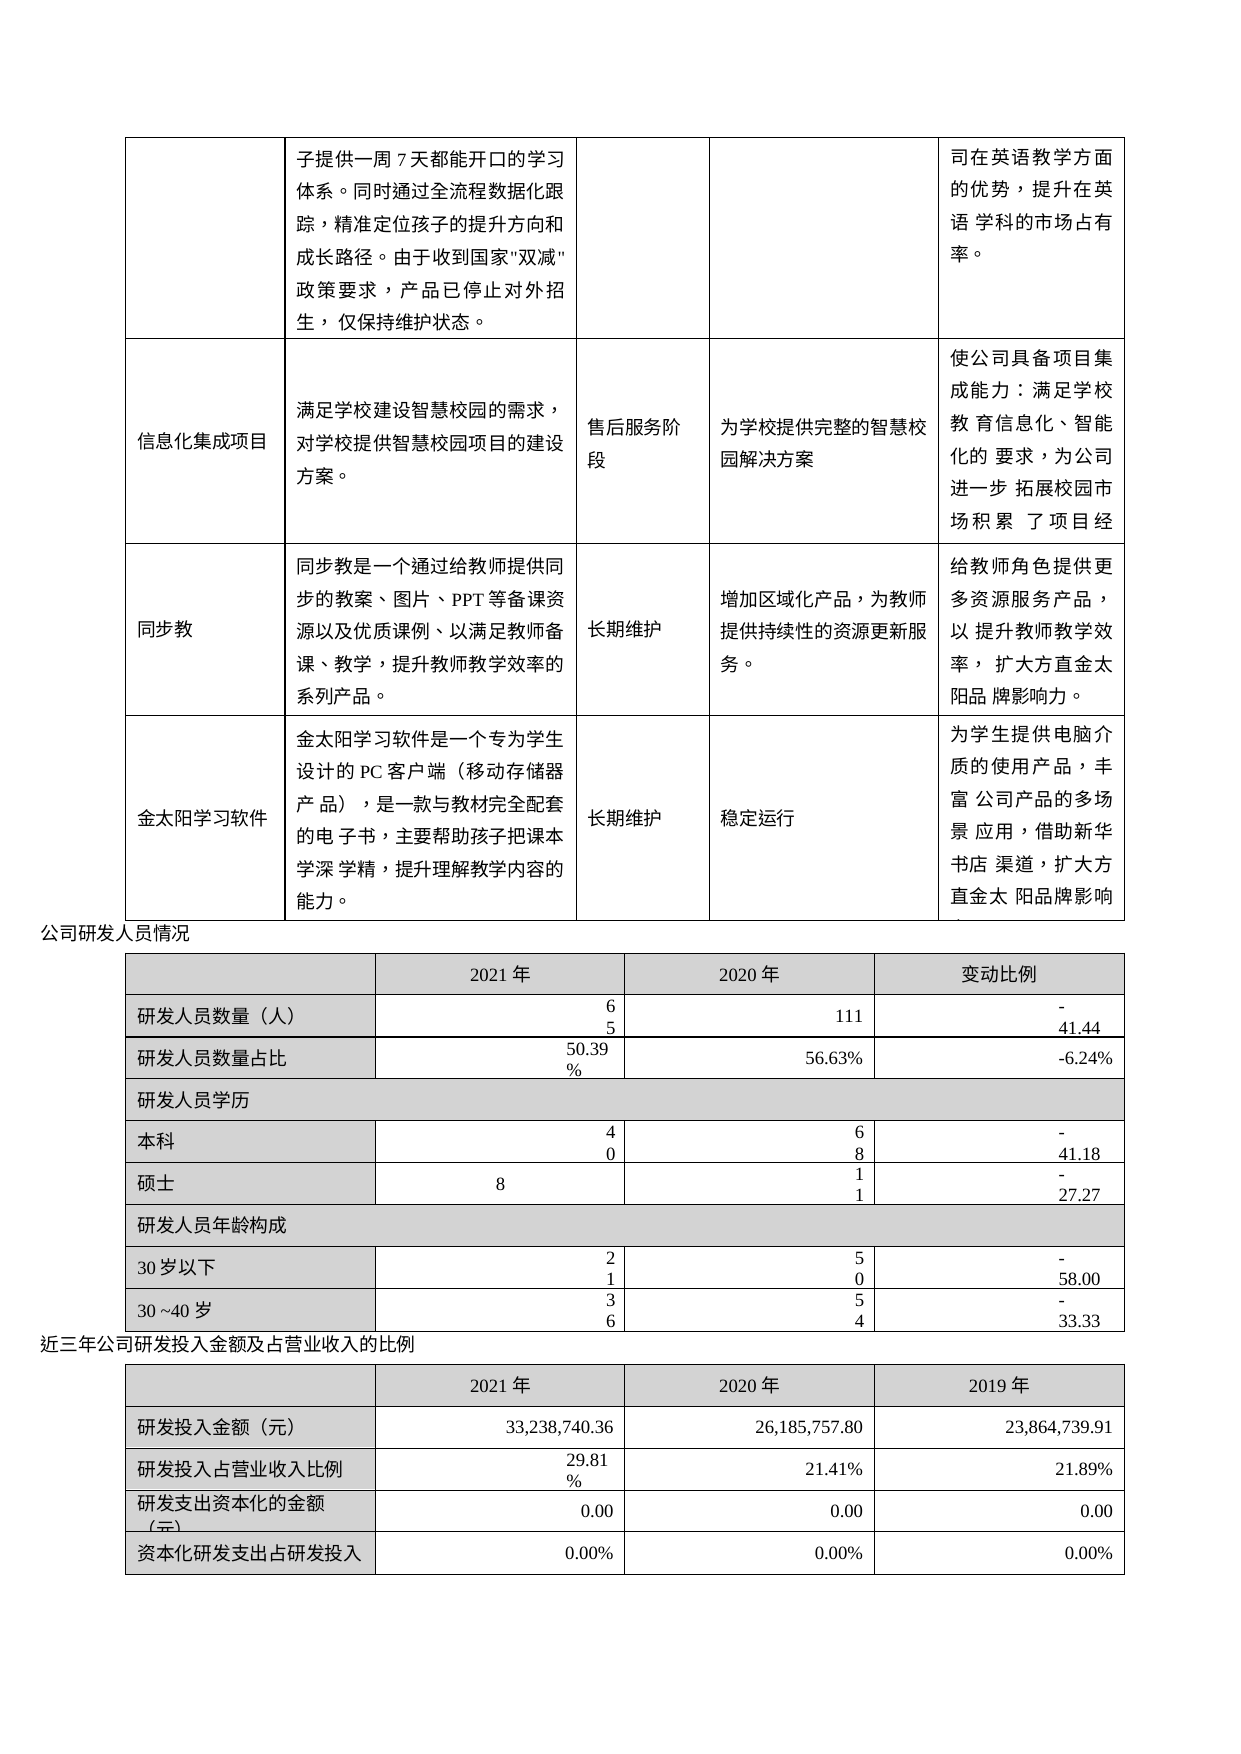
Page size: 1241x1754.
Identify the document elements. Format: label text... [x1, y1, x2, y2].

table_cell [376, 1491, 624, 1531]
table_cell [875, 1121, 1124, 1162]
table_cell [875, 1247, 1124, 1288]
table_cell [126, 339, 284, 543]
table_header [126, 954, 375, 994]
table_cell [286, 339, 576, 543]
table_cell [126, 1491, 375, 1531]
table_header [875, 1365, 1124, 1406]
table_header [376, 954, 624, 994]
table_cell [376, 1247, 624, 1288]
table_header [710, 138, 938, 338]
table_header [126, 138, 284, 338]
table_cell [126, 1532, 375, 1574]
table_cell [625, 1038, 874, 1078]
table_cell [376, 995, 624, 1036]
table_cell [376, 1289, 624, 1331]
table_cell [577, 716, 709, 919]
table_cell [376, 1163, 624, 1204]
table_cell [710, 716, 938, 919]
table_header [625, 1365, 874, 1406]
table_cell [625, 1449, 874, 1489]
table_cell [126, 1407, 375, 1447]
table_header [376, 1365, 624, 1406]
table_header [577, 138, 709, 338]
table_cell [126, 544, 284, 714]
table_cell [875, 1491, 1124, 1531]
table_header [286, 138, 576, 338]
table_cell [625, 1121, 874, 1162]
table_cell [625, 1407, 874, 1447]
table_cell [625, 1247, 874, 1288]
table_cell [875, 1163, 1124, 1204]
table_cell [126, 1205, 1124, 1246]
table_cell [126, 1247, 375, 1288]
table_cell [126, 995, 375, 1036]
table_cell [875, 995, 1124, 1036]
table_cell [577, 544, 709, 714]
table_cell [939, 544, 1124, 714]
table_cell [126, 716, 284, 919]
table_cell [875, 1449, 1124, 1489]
text 公司研发人员情况 [40, 921, 1209, 946]
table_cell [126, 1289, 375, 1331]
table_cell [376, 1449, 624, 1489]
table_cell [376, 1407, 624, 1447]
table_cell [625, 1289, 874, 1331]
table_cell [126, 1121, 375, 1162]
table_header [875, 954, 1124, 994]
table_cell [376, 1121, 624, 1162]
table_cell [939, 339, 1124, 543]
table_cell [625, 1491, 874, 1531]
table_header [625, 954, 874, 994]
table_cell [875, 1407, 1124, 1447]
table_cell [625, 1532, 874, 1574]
text 近三年公司研发投入金额及占营业收入的比例 [40, 1332, 1209, 1357]
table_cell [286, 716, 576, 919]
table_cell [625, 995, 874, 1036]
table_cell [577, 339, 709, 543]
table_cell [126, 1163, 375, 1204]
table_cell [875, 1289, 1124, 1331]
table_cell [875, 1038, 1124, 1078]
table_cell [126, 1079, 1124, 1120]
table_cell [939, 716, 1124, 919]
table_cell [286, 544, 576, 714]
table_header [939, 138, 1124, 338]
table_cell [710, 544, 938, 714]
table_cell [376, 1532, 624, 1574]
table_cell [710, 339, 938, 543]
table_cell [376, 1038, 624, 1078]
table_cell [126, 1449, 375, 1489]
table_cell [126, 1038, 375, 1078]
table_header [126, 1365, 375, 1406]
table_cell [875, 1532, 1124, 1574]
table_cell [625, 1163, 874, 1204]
